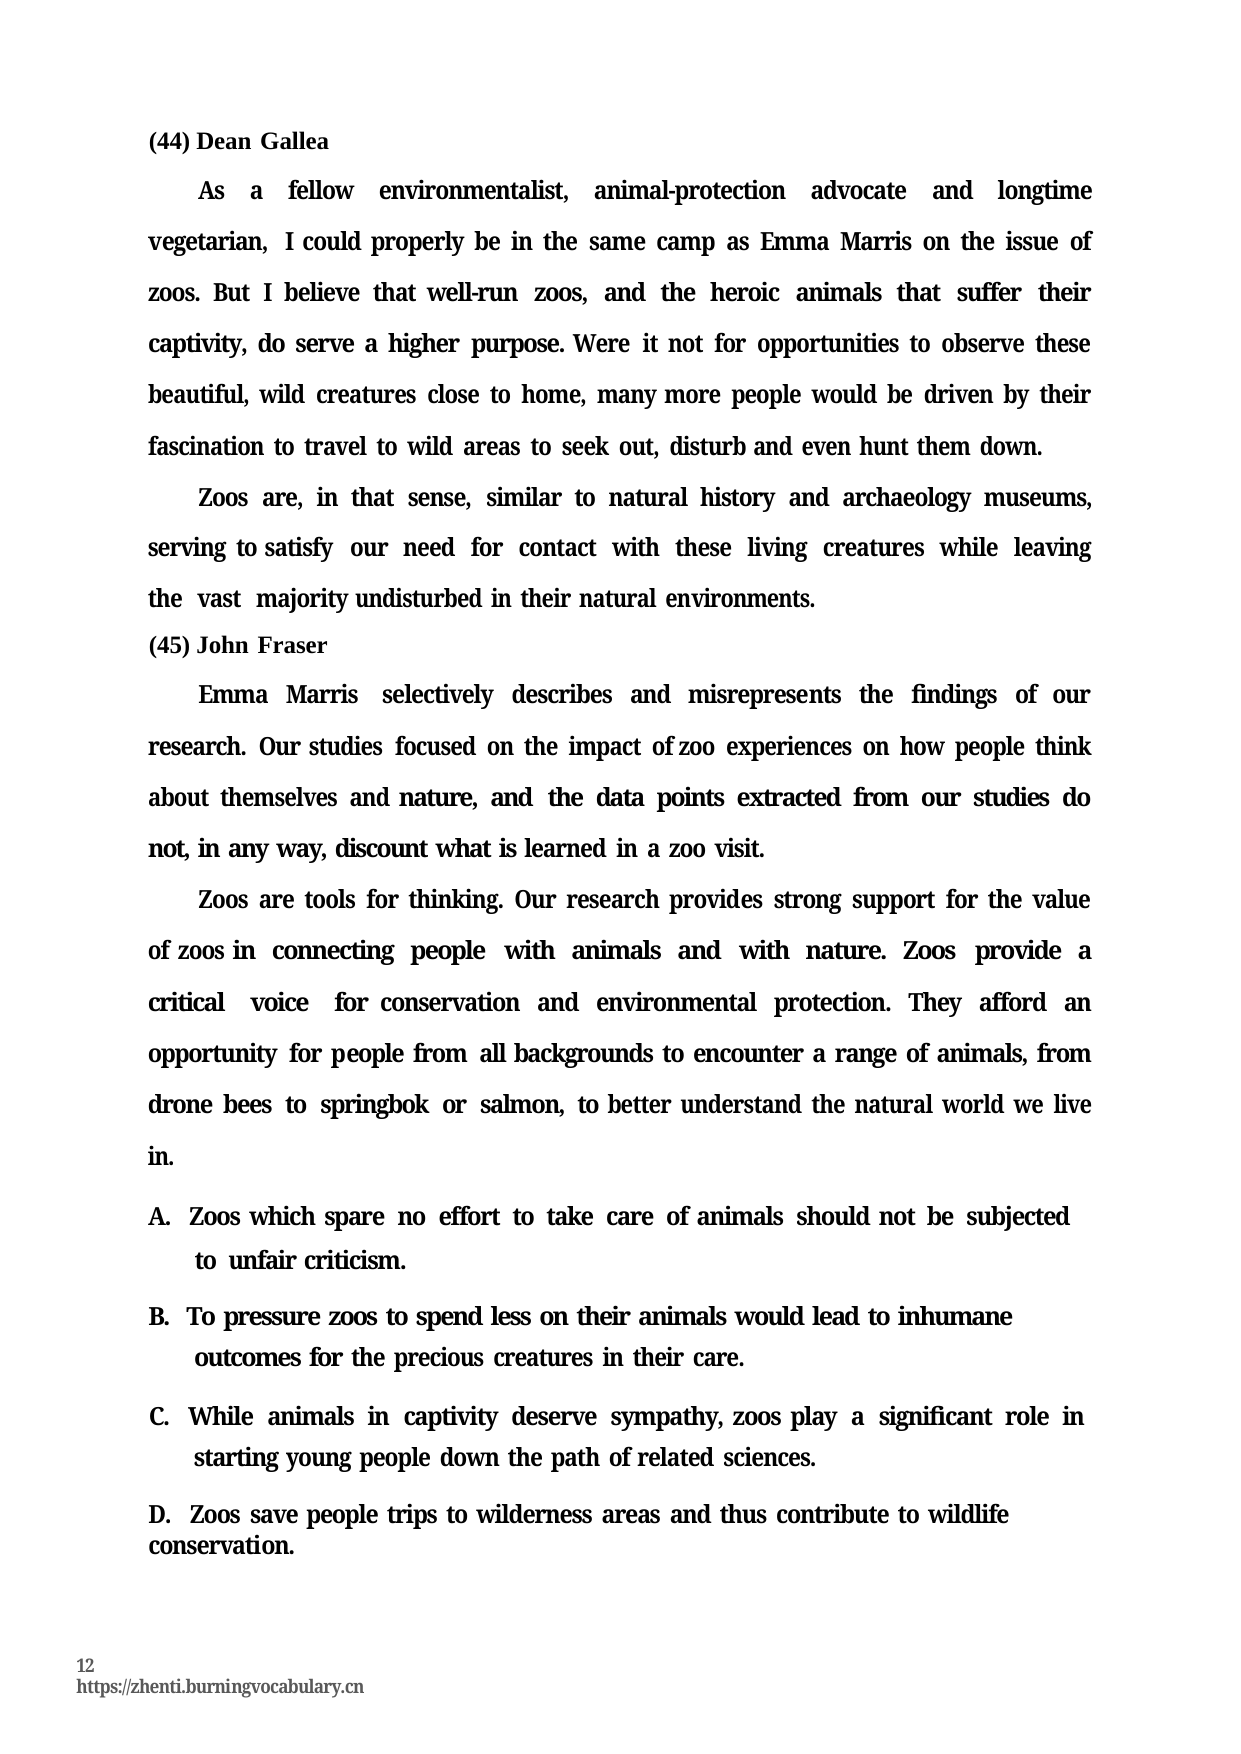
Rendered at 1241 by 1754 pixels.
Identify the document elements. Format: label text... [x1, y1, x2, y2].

text Zoos are, in that sense, similar to natural history and archaeology museums, serving to satisfy our need for contact with these living creatures while leaving the vast majority undisturbed in their natural environments. [148, 479, 1093, 615]
text (45) John Fraser [149, 632, 1095, 659]
text Zoos are tools for thinking. Our research provides strong support for the value of zoos in connecting people with animals and with nature. Zoos provide a critical voice for conservation and environmental protection. They afford an opportunity for people from all backgrounds to encounter a range of animals, from drone bees to springbok or salmon, to better understand the natural world we live in. [148, 882, 1093, 1172]
text As a fellow environmentalist, animal-protection advocate and longtime vegetarian, I could properly be in the same camp as Emma Marris on the issue of zoos. But I believe that well-run zoos, and the heroic animals that suffer their captivity, do serve a higher purpose. Were it not for opportunities to observe these beautiful, wild creatures close to home, many more people would be driven by their fascination to travel to wild areas to seek out, disturb and even hunt them down. [148, 173, 1093, 462]
text A. Zoos which spare no effort to take care of animals should not be subjected to unfair criticism. [148, 1198, 1092, 1277]
text (44) Dean Gallea [149, 127, 1095, 155]
text B. To pressure zoos to spend less on their animals would lead to inhumane outcomes for the precious creatures in their care. [148, 1299, 1093, 1374]
text Emma Marris selectively describes and misrepresents the findings of our research. Our studies focused on the impact of zoo experiences on how people think about themselves and nature, and the data points extracted from our studies do not, in any way, discount what is learned in a zoo visit. [148, 677, 1093, 864]
text C. While animals in captivity deserve sympathy, zoos play a significant role in starting young people down the path of related sciences. [148, 1398, 1093, 1474]
text D. Zoos save people trips to wilderness areas and thus contribute to wildlife conservation. [148, 1498, 1095, 1562]
